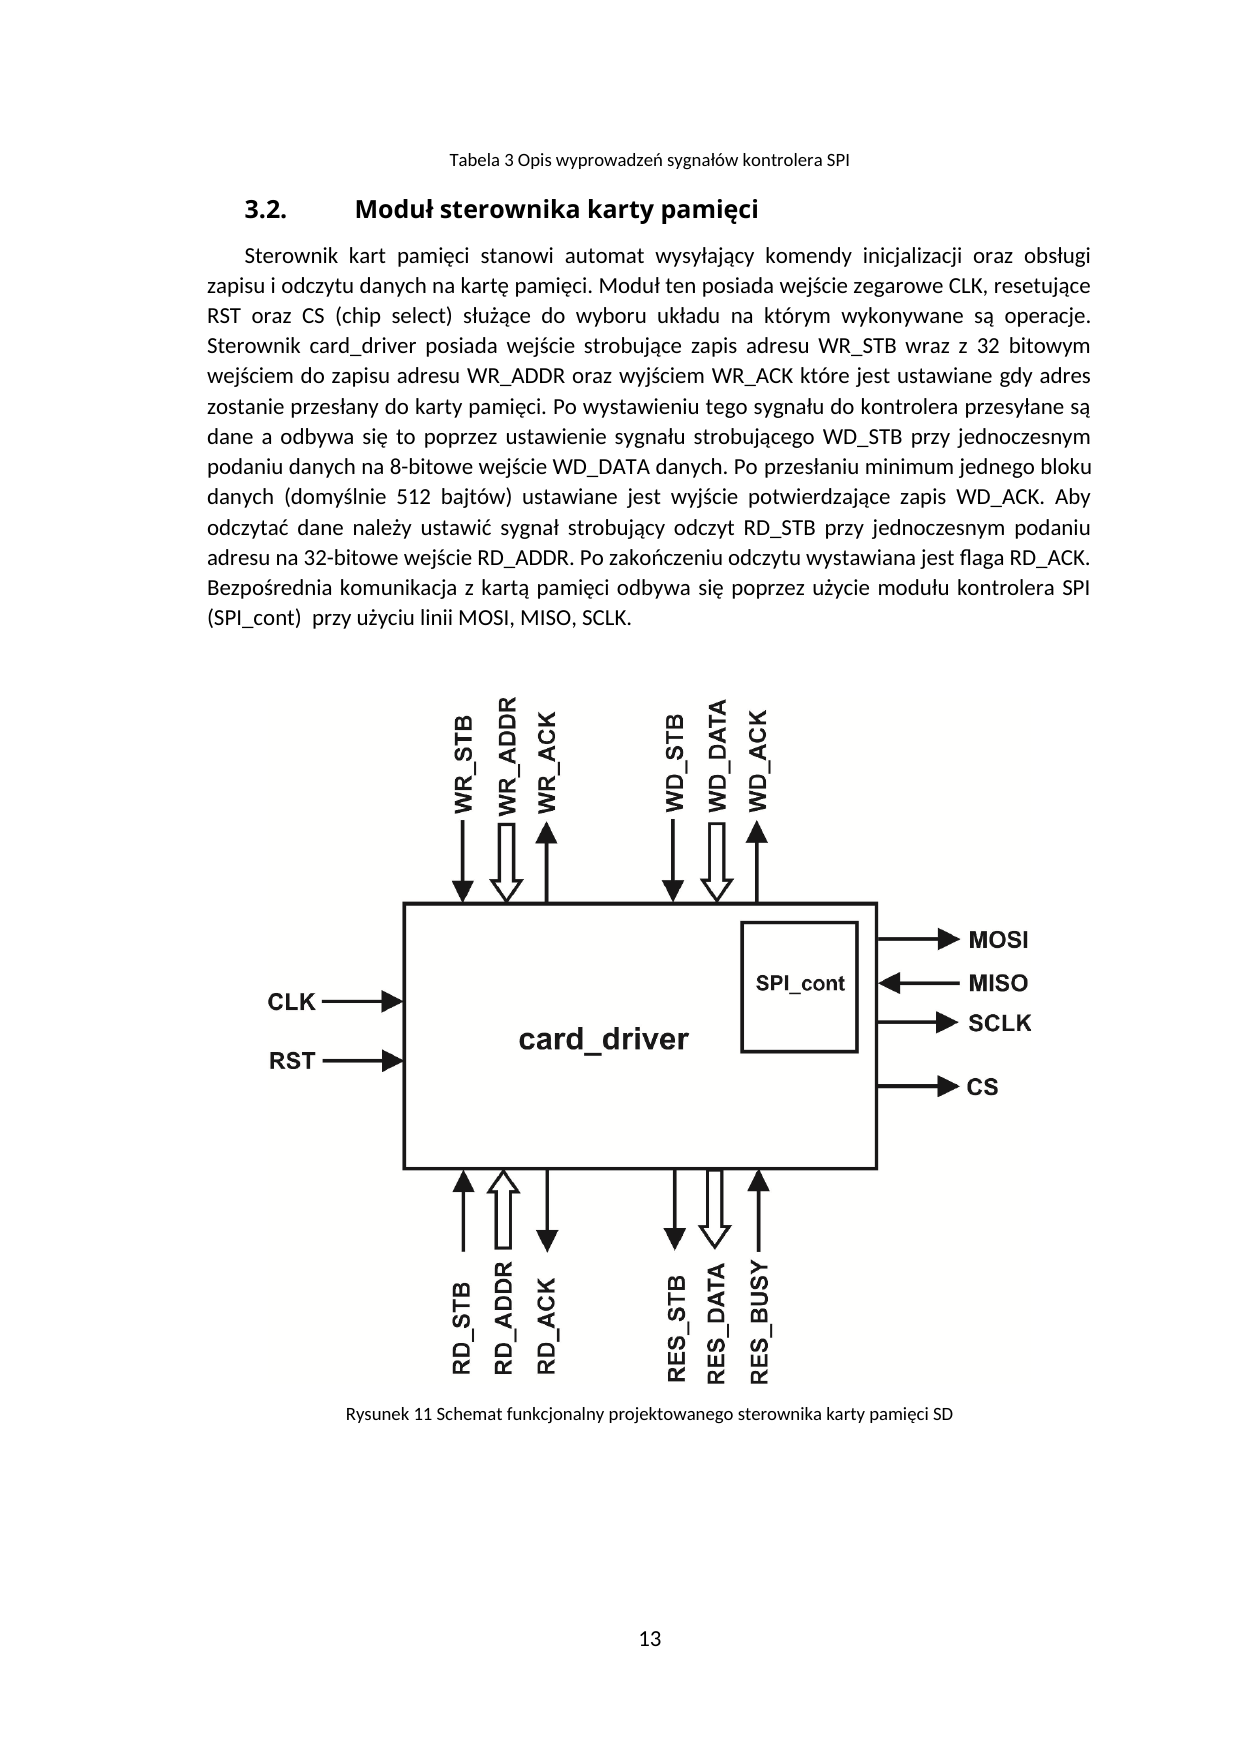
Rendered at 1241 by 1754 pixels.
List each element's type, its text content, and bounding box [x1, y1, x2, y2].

text Sterownik kart pamięci stanowi automat wysyłający komendy inicjalizacji oraz obsługi zapisu i odczytu danych na kartę pamięci. Moduł ten posiada wejście zegarowe CLK, resetujące RST oraz CS (chip select) służące do wyboru układu na którym wykonywane są operacje. Sterownik card_driver posiada wejście strobujące zapis adresu WR_STB wraz z 32 bitowym wejściem do zapisu adresu WR_ADDR oraz wyjściem WR_ACK które jest ustawiane gdy adres zostanie przesłany do karty pamięci. Po wystawieniu tego sygnału do kontrolera przesyłane są dane a odbywa się to poprzez ustawienie sygnału strobującego WD_STB przy jednoczesnym podaniu danych na 8-bitowe wejście WD_DATA danych. Po przesłaniu minimum jednego bloku danych (domyślnie 512 bajtów) ustawiane jest wyjście potwierdzające zapis WD_ACK. Aby odczytać dane należy ustawić sygnał strobujący odczyt RD_STB przy jednoczesnym podaniu adresu na 32-bitowe wejście RD_ADDR. Po zakończeniu odczytu wystawiana jest flaga RD_ACK. Bezpośrednia komunikacja z kartą pamięci odbywa się poprzez użycie modułu kontrolera SPI (SPI_cont) przy użyciu linii MOSI, MISO, SCLK. [207, 241, 1092, 631]
picture [268, 697, 1032, 1384]
text Rysunek 11 Schemat funkcjonalny projektowanego sterownika karty pamięci SD [207, 1402, 1092, 1425]
text Tabela 3 Opis wyprowadzeń sygnałów kontrolera SPI [207, 148, 1092, 171]
subtitle Moduł sterownika karty pamięci [244, 191, 1092, 226]
